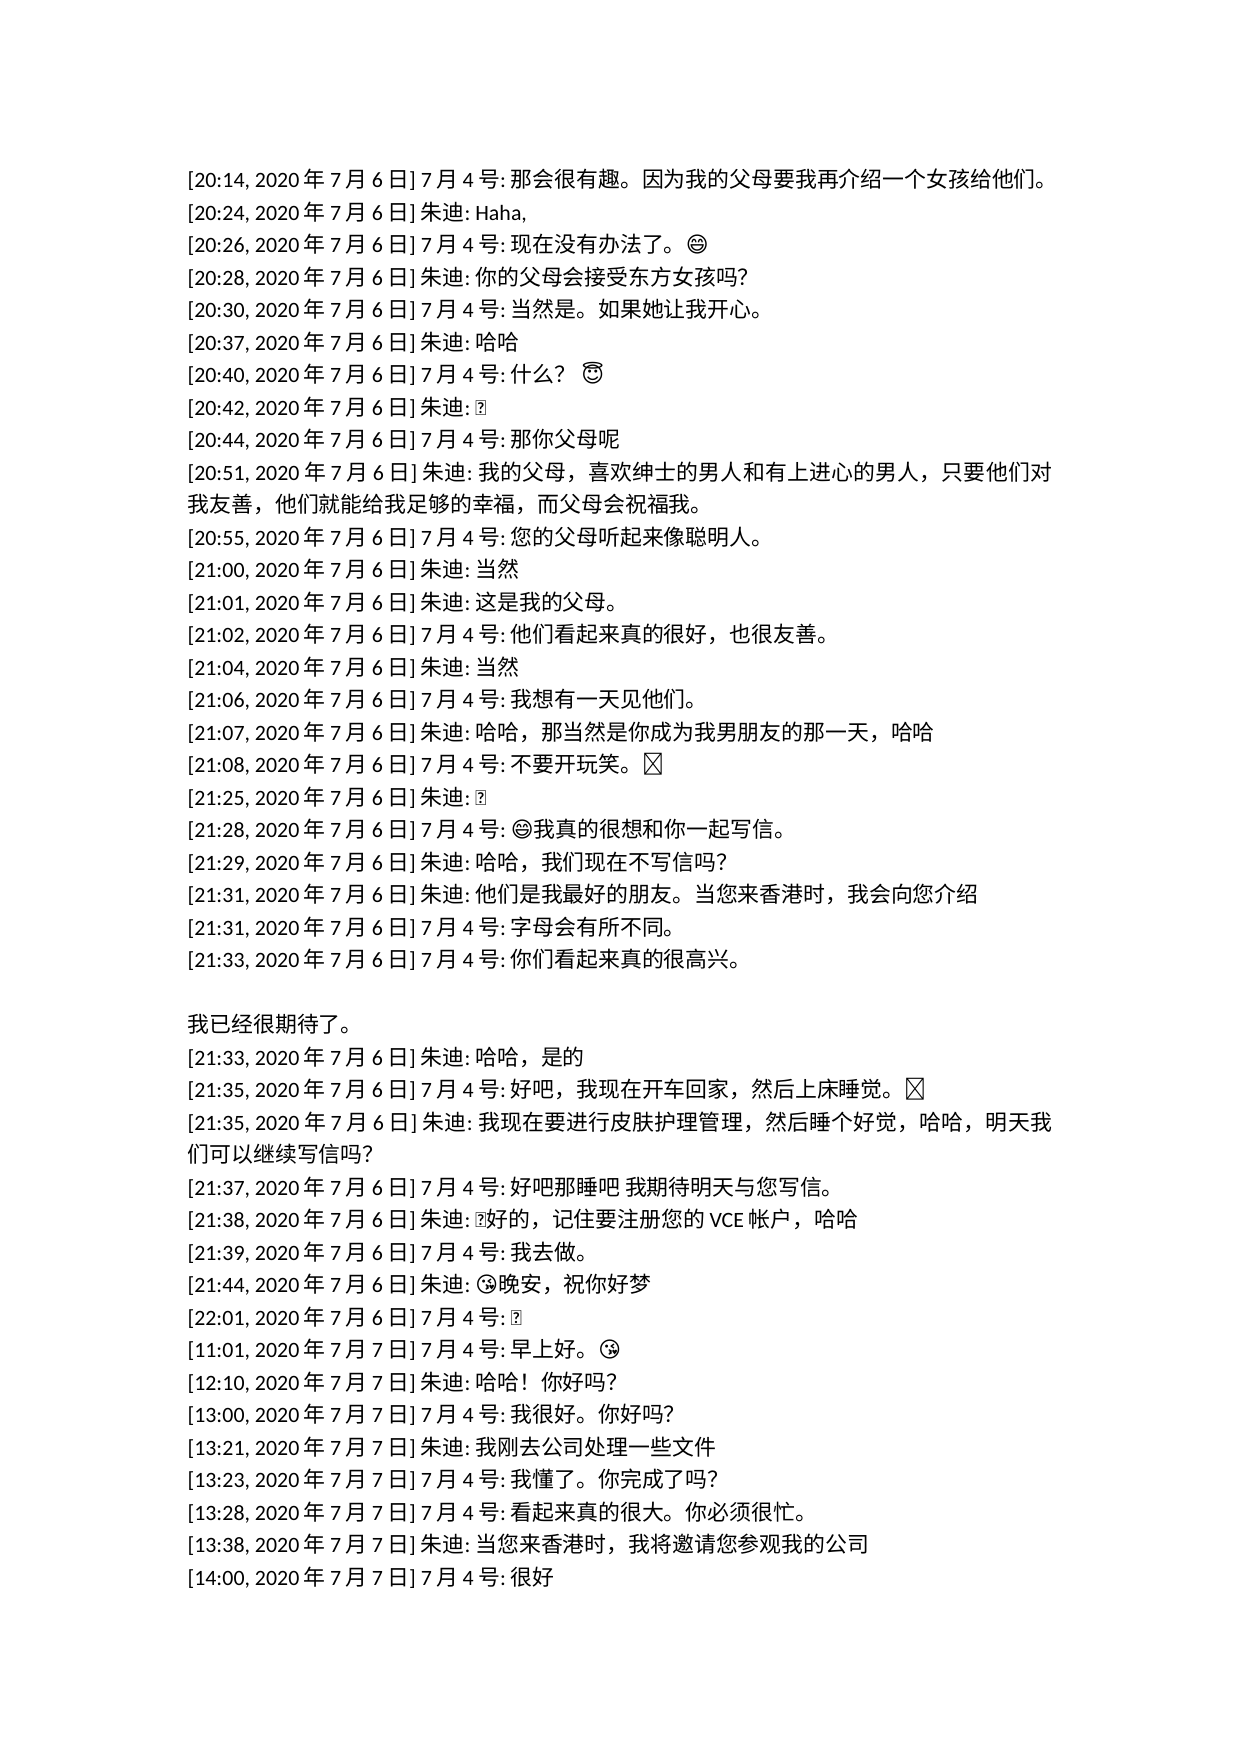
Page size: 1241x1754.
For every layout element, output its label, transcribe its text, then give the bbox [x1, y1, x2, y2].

text [13:23, 2020年7月7日] 7月4号: 我懂了。你完成了吗？ [187, 1462, 1053, 1494]
text [13:00, 2020年7月7日] 7月4号: 我很好。你好吗？ [187, 1397, 1053, 1429]
text [13:38, 2020年7月7日] 朱迪: 当您来香港时，我将邀请您参观我的公司 [187, 1527, 1053, 1559]
text [20:30, 2020年7月6日] 7月4号: 当然是。如果她让我开心。 [187, 292, 1053, 324]
text [21:01, 2020年7月6日] 朱迪: 这是我的父母。 [187, 584, 1053, 617]
text [20:44, 2020年7月6日] 7月4号: 那你父母呢 [187, 422, 1053, 454]
text [21:07, 2020年7月6日] 朱迪: 哈哈，那当然是你成为我男朋友的那一天，哈哈 [187, 714, 1053, 747]
text [21:37, 2020年7月6日] 7月4号: 好吧那睡吧 我期待明天与您写信。 [187, 1169, 1053, 1202]
text [21:44, 2020年7月6日] 朱迪: 😘晚安，祝你好梦 [187, 1267, 1053, 1299]
text [20:51, 2020年7月6日] 朱迪: 我的父母，喜欢绅士的男人和有上进心的男人，只要他们对我友善，他们就能给我足够的幸福，而父母会祝福我。 [187, 454, 1053, 519]
text [21:33, 2020年7月6日] 7月4号: 你们看起来真的很高兴。 [187, 942, 1053, 974]
text [21:39, 2020年7月6日] 7月4号: 我去做。 [187, 1234, 1053, 1267]
text 我已经很期待了。 [187, 1007, 1053, 1039]
text [11:01, 2020年7月7日] 7月4号: 早上好。😘 [187, 1332, 1053, 1364]
text [21:38, 2020年7月6日] 朱迪: 🤪好的，记住要注册您的VCE帐户，哈哈 [187, 1202, 1053, 1234]
text [21:08, 2020年7月6日] 7月4号: 不要开玩笑。🥰 [187, 747, 1053, 779]
text [21:04, 2020年7月6日] 朱迪: 当然 [187, 649, 1053, 682]
text [21:02, 2020年7月6日] 7月4号: 他们看起来真的很好，也很友善。 [187, 617, 1053, 649]
text [20:14, 2020年7月6日] 7月4号: 那会很有趣。因为我的父母要我再介绍一个女孩给他们。 [187, 162, 1053, 194]
text [13:21, 2020年7月7日] 朱迪: 我刚去公司处理一些文件 [187, 1429, 1053, 1462]
text [21:31, 2020年7月6日] 朱迪: 他们是我最好的朋友。当您来香港时，我会向您介绍 [187, 877, 1053, 909]
text [21:00, 2020年7月6日] 朱迪: 当然 [187, 552, 1053, 584]
text [20:42, 2020年7月6日] 朱迪: 🥰 [187, 389, 1053, 422]
text [12:10, 2020年7月7日] 朱迪: 哈哈！你好吗？ [187, 1364, 1053, 1397]
text [21:06, 2020年7月6日] 7月4号: 我想有一天见他们。 [187, 682, 1053, 714]
text [13:28, 2020年7月7日] 7月4号: 看起来真的很大。你必须很忙。 [187, 1494, 1053, 1527]
text [21:35, 2020年7月6日] 7月4号: 好吧，我现在开车回家，然后上床睡觉。🙂 [187, 1072, 1053, 1104]
text [21:31, 2020年7月6日] 7月4号: 字母会有所不同。 [187, 909, 1053, 942]
text [22:01, 2020年7月6日] 7月4号: 🥰 [187, 1299, 1053, 1332]
text [20:24, 2020年7月6日] 朱迪: Haha, [187, 194, 1053, 227]
text [21:33, 2020年7月6日] 朱迪: 哈哈，是的 [187, 1039, 1053, 1072]
text [20:55, 2020年7月6日] 7月4号: 您的父母听起来像聪明人。 [187, 519, 1053, 552]
text [21:25, 2020年7月6日] 朱迪: 🤪 [187, 779, 1053, 812]
text [20:28, 2020年7月6日] 朱迪: 你的父母会接受东方女孩吗？ [187, 259, 1053, 292]
text [21:29, 2020年7月6日] 朱迪: 哈哈，我们现在不写信吗？ [187, 844, 1053, 877]
text [20:40, 2020年7月6日] 7月4号: 什么？ 😇 [187, 357, 1053, 389]
text [21:28, 2020年7月6日] 7月4号: 😄我真的很想和你一起写信。 [187, 812, 1053, 844]
text [20:26, 2020年7月6日] 7月4号: 现在没有办法了。😄 [187, 227, 1053, 259]
text [20:37, 2020年7月6日] 朱迪: 哈哈 [187, 324, 1053, 357]
text [14:00, 2020年7月7日] 7月4号: 很好 [187, 1559, 1053, 1592]
text [21:35, 2020年7月6日] 朱迪: 我现在要进行皮肤护理管理，然后睡个好觉，哈哈，明天我们可以继续写信吗？ [187, 1104, 1053, 1169]
